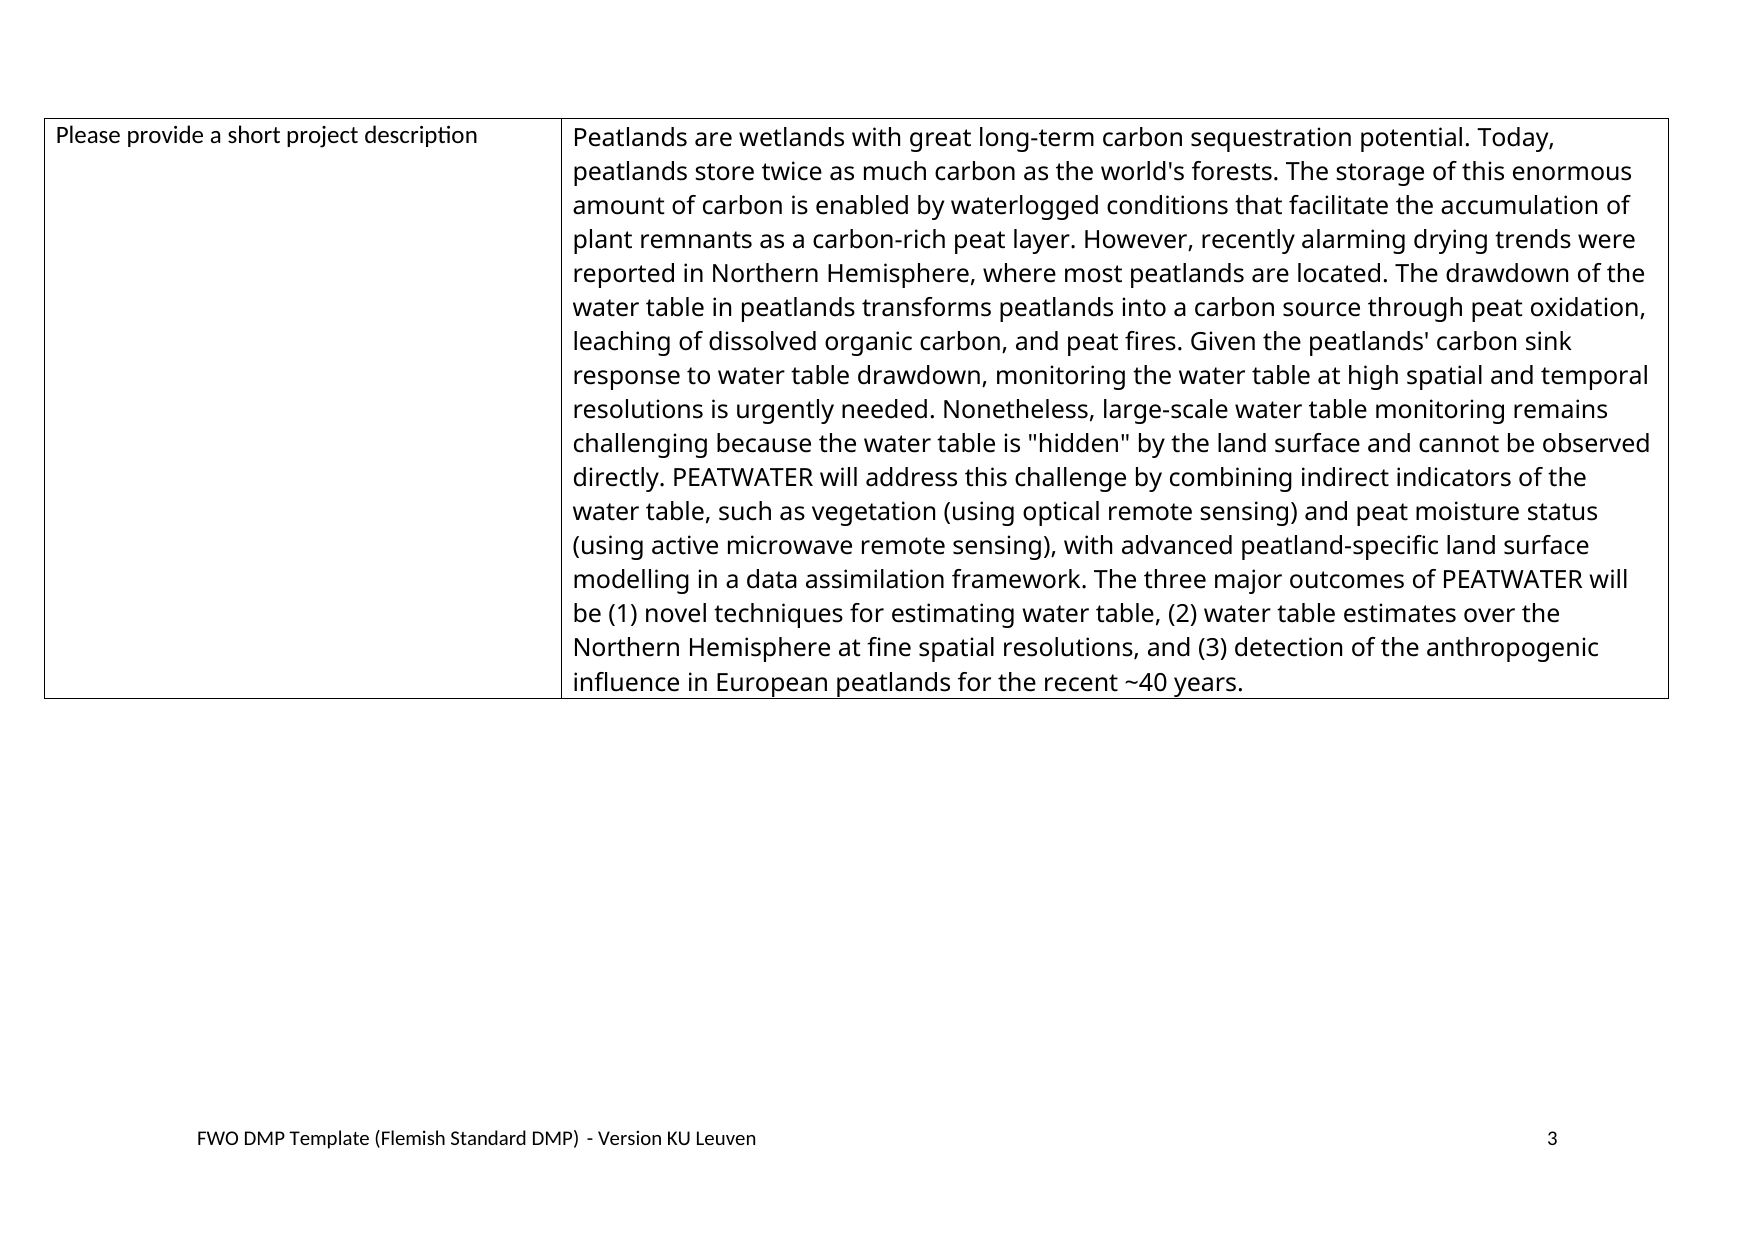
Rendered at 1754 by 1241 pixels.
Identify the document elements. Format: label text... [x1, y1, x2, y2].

table_cell Peatlands are wetlands with great long-term carbon sequestration potential. Today, peatlands store twice as much carbon as the world's forests. The storage of this enormous amount of carbon is enabled by waterlogged conditions that facilitate the accumulation of plant remnants as a carbon-rich peat layer. However, recently alarming drying trends were reported in Northern Hemisphere, where most peatlands are located. The drawdown of the water table in peatlands transforms peatlands into a carbon source through peat oxidation, leaching of dissolved organic carbon, and peat fires. Given the peatlands' carbon sink response to water table drawdown, monitoring the water table at high spatial and temporal resolutions is urgently needed. Nonetheless, large-scale water table monitoring remains challenging because the water table is "hidden" by the land surface and cannot be observed directly. PEATWATER will address this challenge by combining indirect indicators of the water table, such as vegetation (using optical remote sensing) and peat moisture status (using active microwave remote sensing), with advanced peatland-specific land surface modelling in a data assimilation framework. The three major outcomes of PEATWATER will be (1) novel techniques for estimating water table, (2) water table estimates over the Northern Hemisphere at fine spatial resolutions, and (3) detection of the anthropogenic influence in European peatlands for the recent ~40 years. [562, 119, 1668, 698]
table_cell Please provide a short project description [45, 119, 561, 698]
